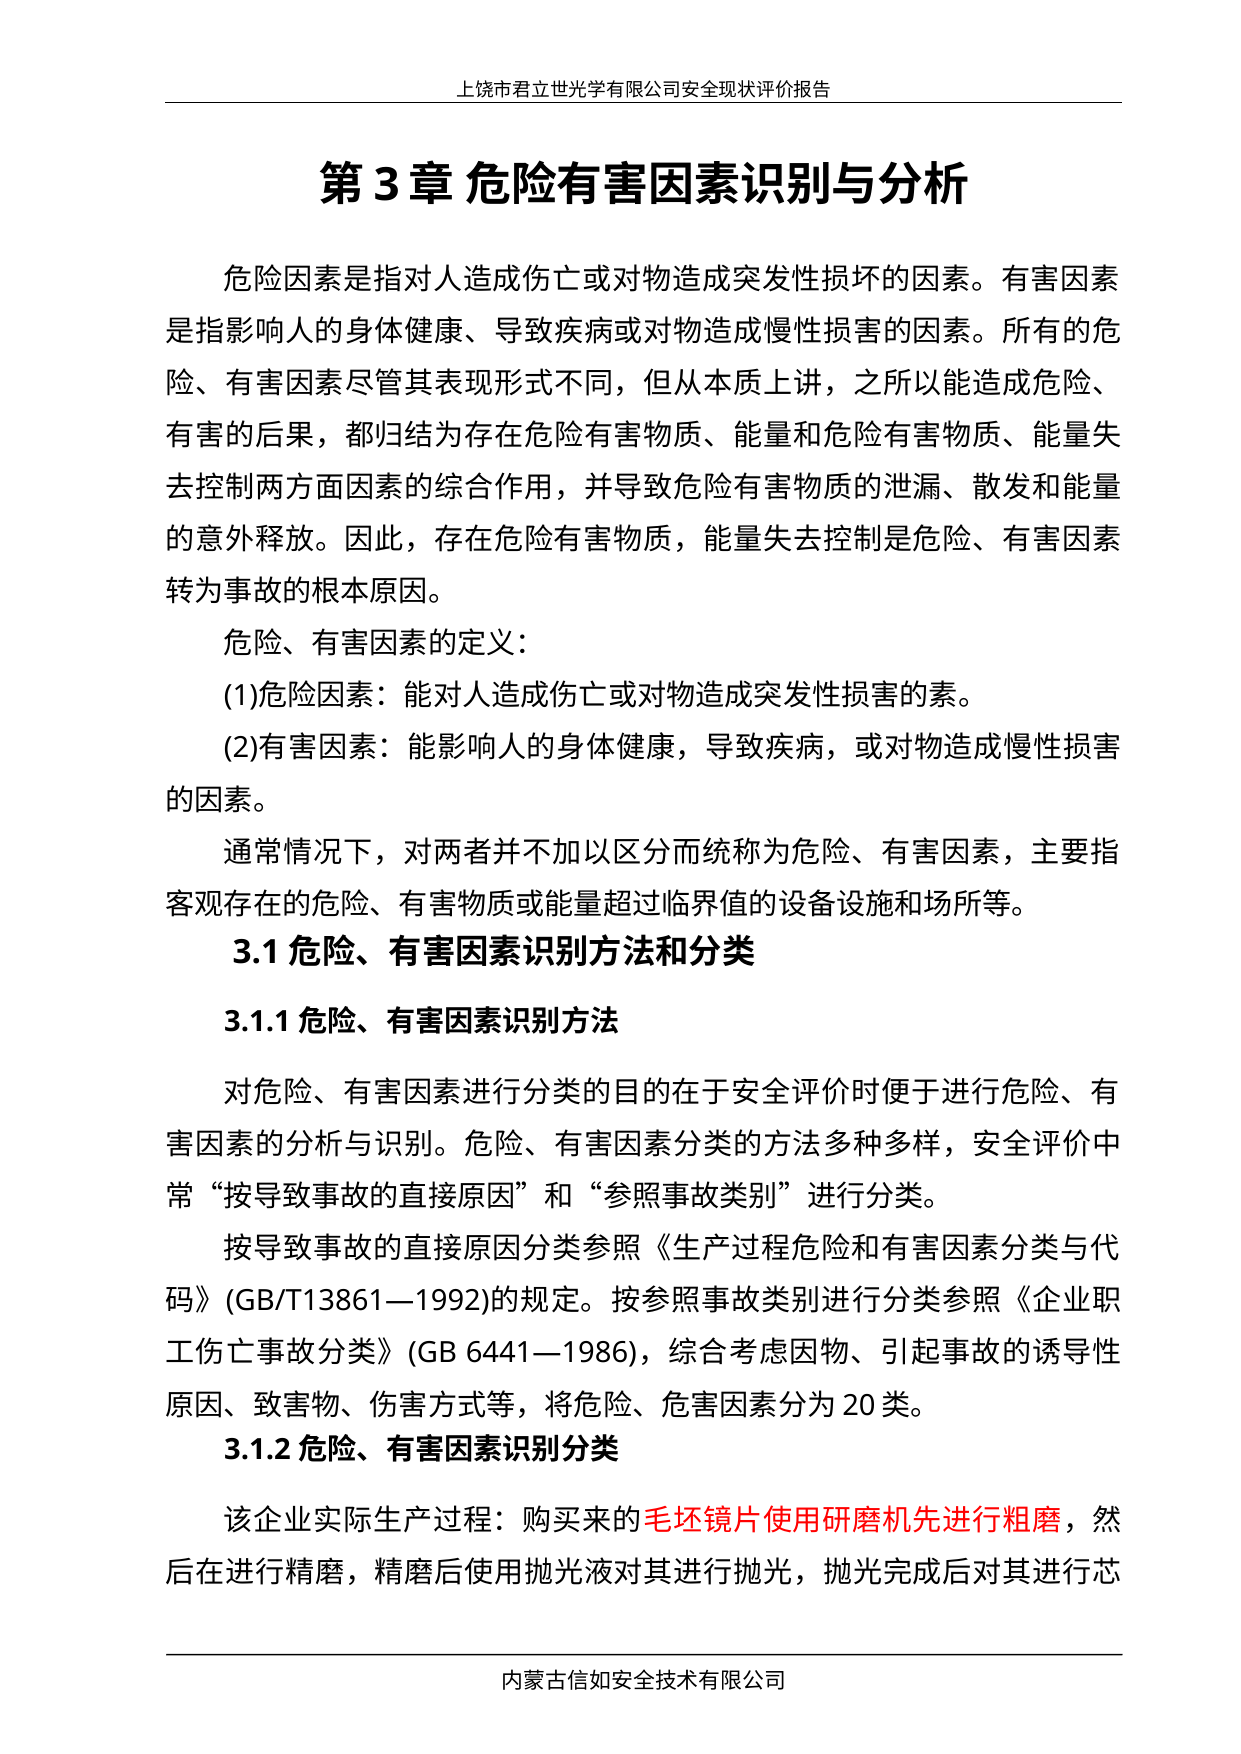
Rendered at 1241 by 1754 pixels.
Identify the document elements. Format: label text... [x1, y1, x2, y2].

text (2)有害因素：能影响人的身体健康，导致疾病，或对物造成慢性损害的因素。 [165, 716, 1122, 820]
text (1)危险因素：能对人造成伤亡或对物造成突发性损害的素。 [165, 664, 1122, 716]
subtitle 第3章 危险有害因素识别与分析 [165, 148, 1122, 214]
subtitle 3.1.2 危险、有害因素识别分类 [165, 1425, 1122, 1468]
text 按导致事故的直接原因分类参照《生产过程危险和有害因素分类与代码》(GB/T13861—1992)的规定。按参照事故类别进行分类参照《企业职工伤亡事故分类》(GB 6441—1986)，综合考虑因物、引起事故的诱导性原因、致害物、伤害方式等，将危险、危害因素分为20类。 [165, 1217, 1122, 1425]
text 通常情况下，对两者并不加以区分而统称为危险、有害因素，主要指客观存在的危险、有害物质或能量超过临界值的设备设施和场所等。 [165, 820, 1122, 924]
text 危险、有害因素的定义： [165, 612, 1122, 664]
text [165, 1489, 1122, 1593]
text 危险因素是指对人造成伤亡或对物造成突发性损坏的因素。有害因素是指影响人的身体健康、导致疾病或对物造成慢性损害的因素。所有的危险、有害因素尽管其表现形式不同，但从本质上讲，之所以能造成危险、有害的后果，都归结为存在危险有害物质、能量和危险有害物质、能量失去控制两方面因素的综合作用，并导致危险有害物质的泄漏、散发和能量的意外释放。因此，存在危险有害物质，能量失去控制是危险、有害因素转为事故的根本原因。 [165, 247, 1122, 612]
text 对危险、有害因素进行分类的目的在于安全评价时便于进行危险、有害因素的分析与识别。危险、有害因素分类的方法多种多样，安全评价中常“按导致事故的直接原因”和“参照事故类别”进行分类。 [165, 1061, 1122, 1217]
subtitle 3.1 危险、有害因素识别方法和分类 [165, 924, 1122, 973]
subtitle 3.1.1 危险、有害因素识别方法 [165, 997, 1122, 1039]
